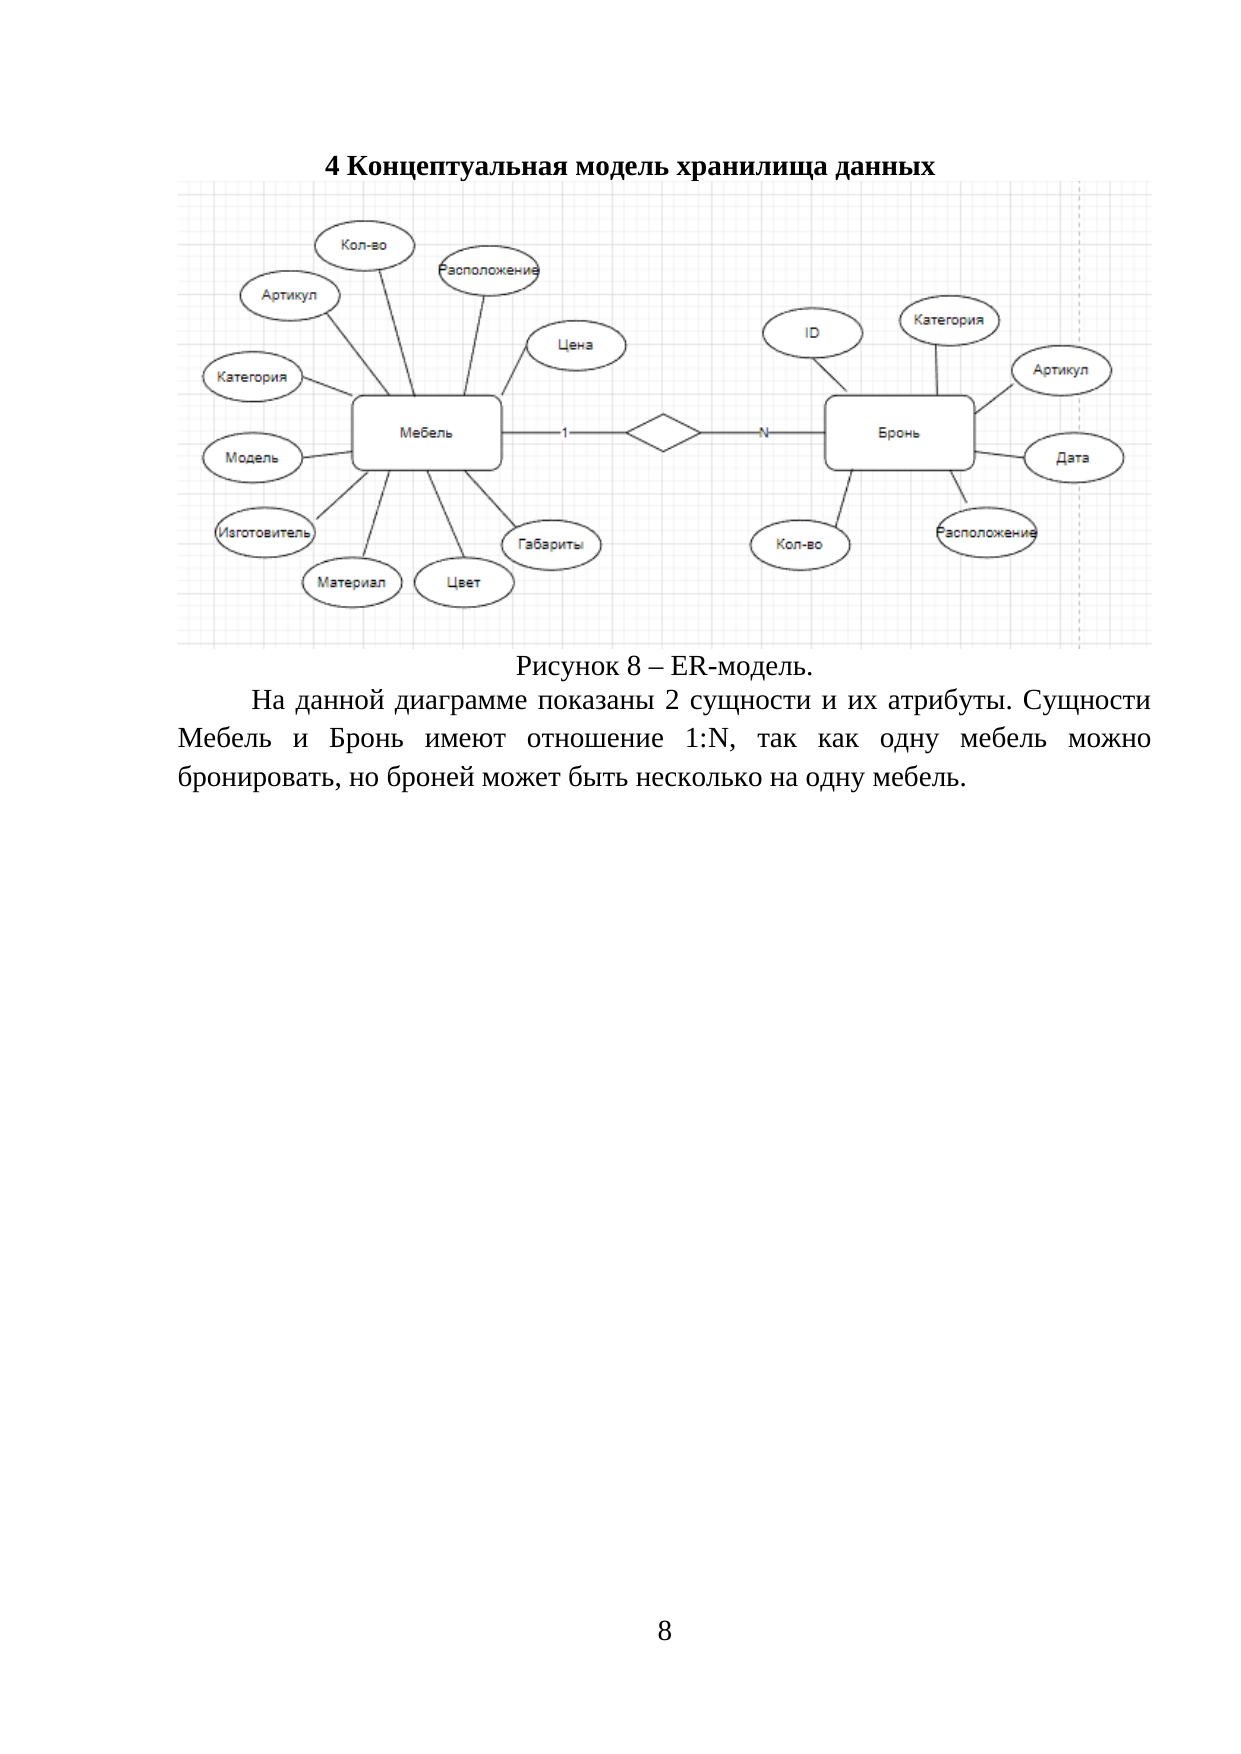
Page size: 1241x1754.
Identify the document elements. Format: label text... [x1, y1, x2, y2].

text Рисунок 8 – ER-модель. [177, 649, 1152, 682]
text На данной диаграмме показаны 2 сущности и их атрибуты. Сущности Мебель и Бронь имеют отношение 1:N, так как одну мебель можно бронировать, но броней может быть несколько на одну мебель. [177, 682, 1152, 793]
subtitle 4 Концептуальная модель хранилища данных [276, 148, 1152, 181]
picture [177, 181, 1152, 649]
